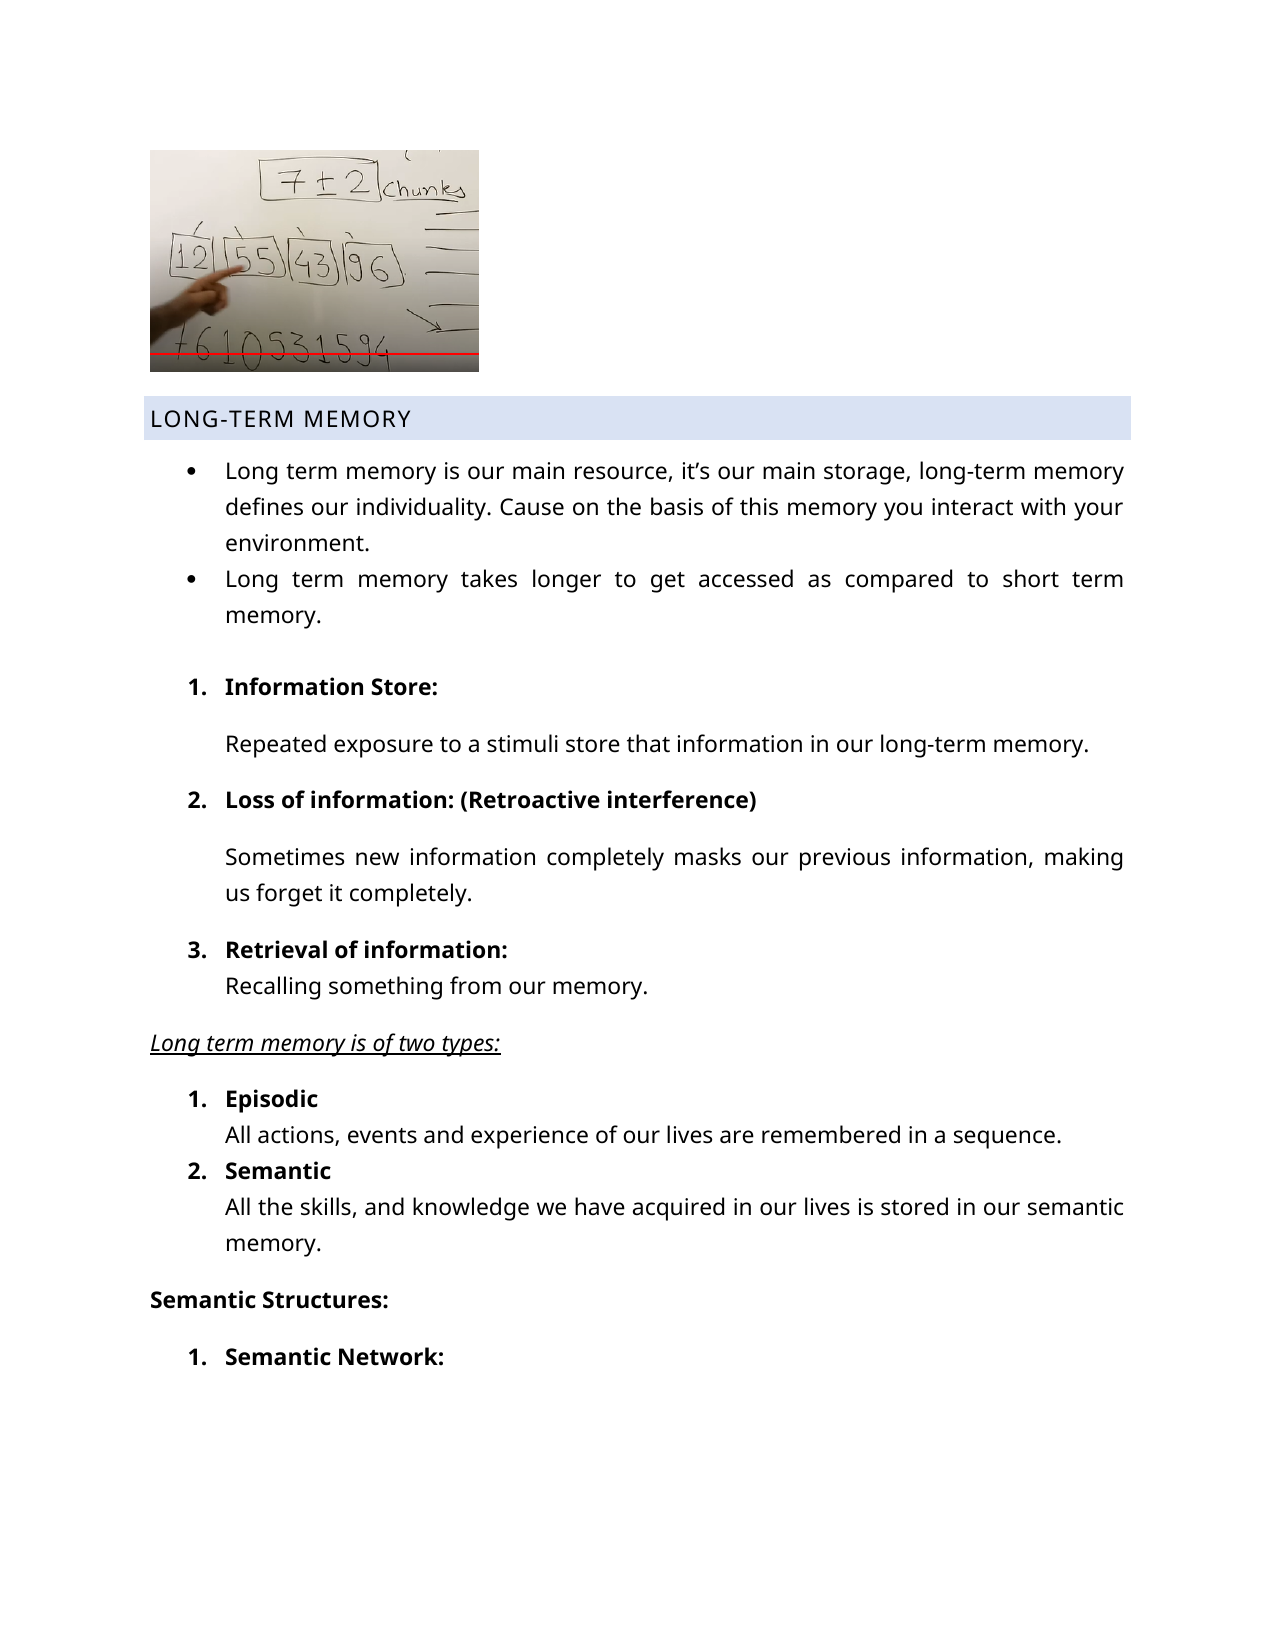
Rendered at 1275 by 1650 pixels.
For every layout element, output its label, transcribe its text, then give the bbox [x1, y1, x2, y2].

list Semantic [187, 1155, 1125, 1187]
picture [150, 150, 479, 372]
list All actions, events and experience of our lives are remembered in a sequence. [225, 1119, 1125, 1151]
subtitle Long-term Memory [150, 403, 1125, 434]
text Repeated exposure to a stimuli store that information in our long-term memory. [150, 728, 1125, 759]
list Recalling something from our memory. [225, 970, 1125, 1001]
list Semantic Network: [187, 1341, 1125, 1372]
text Sometimes new information completely masks our previous information, making us forget it completely. [225, 841, 1125, 908]
list All the skills, and knowledge we have acquired in our lives is stored in our semantic memory. [225, 1191, 1125, 1258]
list Information Store: [187, 671, 1125, 702]
list Retrieval of information: [187, 934, 1125, 965]
list Episodic [187, 1083, 1125, 1115]
text Long term memory is of two types: [150, 1027, 1125, 1058]
text Semantic Structures: [150, 1284, 1125, 1315]
list Loss of information: (Retroactive interference) [187, 784, 1125, 816]
list Long term memory is our main resource, it’s our main storage, long-term memory defines our individuality. Cause on the basis of this memory you interact with your environment. [187, 455, 1125, 558]
list Long term memory takes longer to get accessed as compared to short term memory. [187, 563, 1125, 630]
